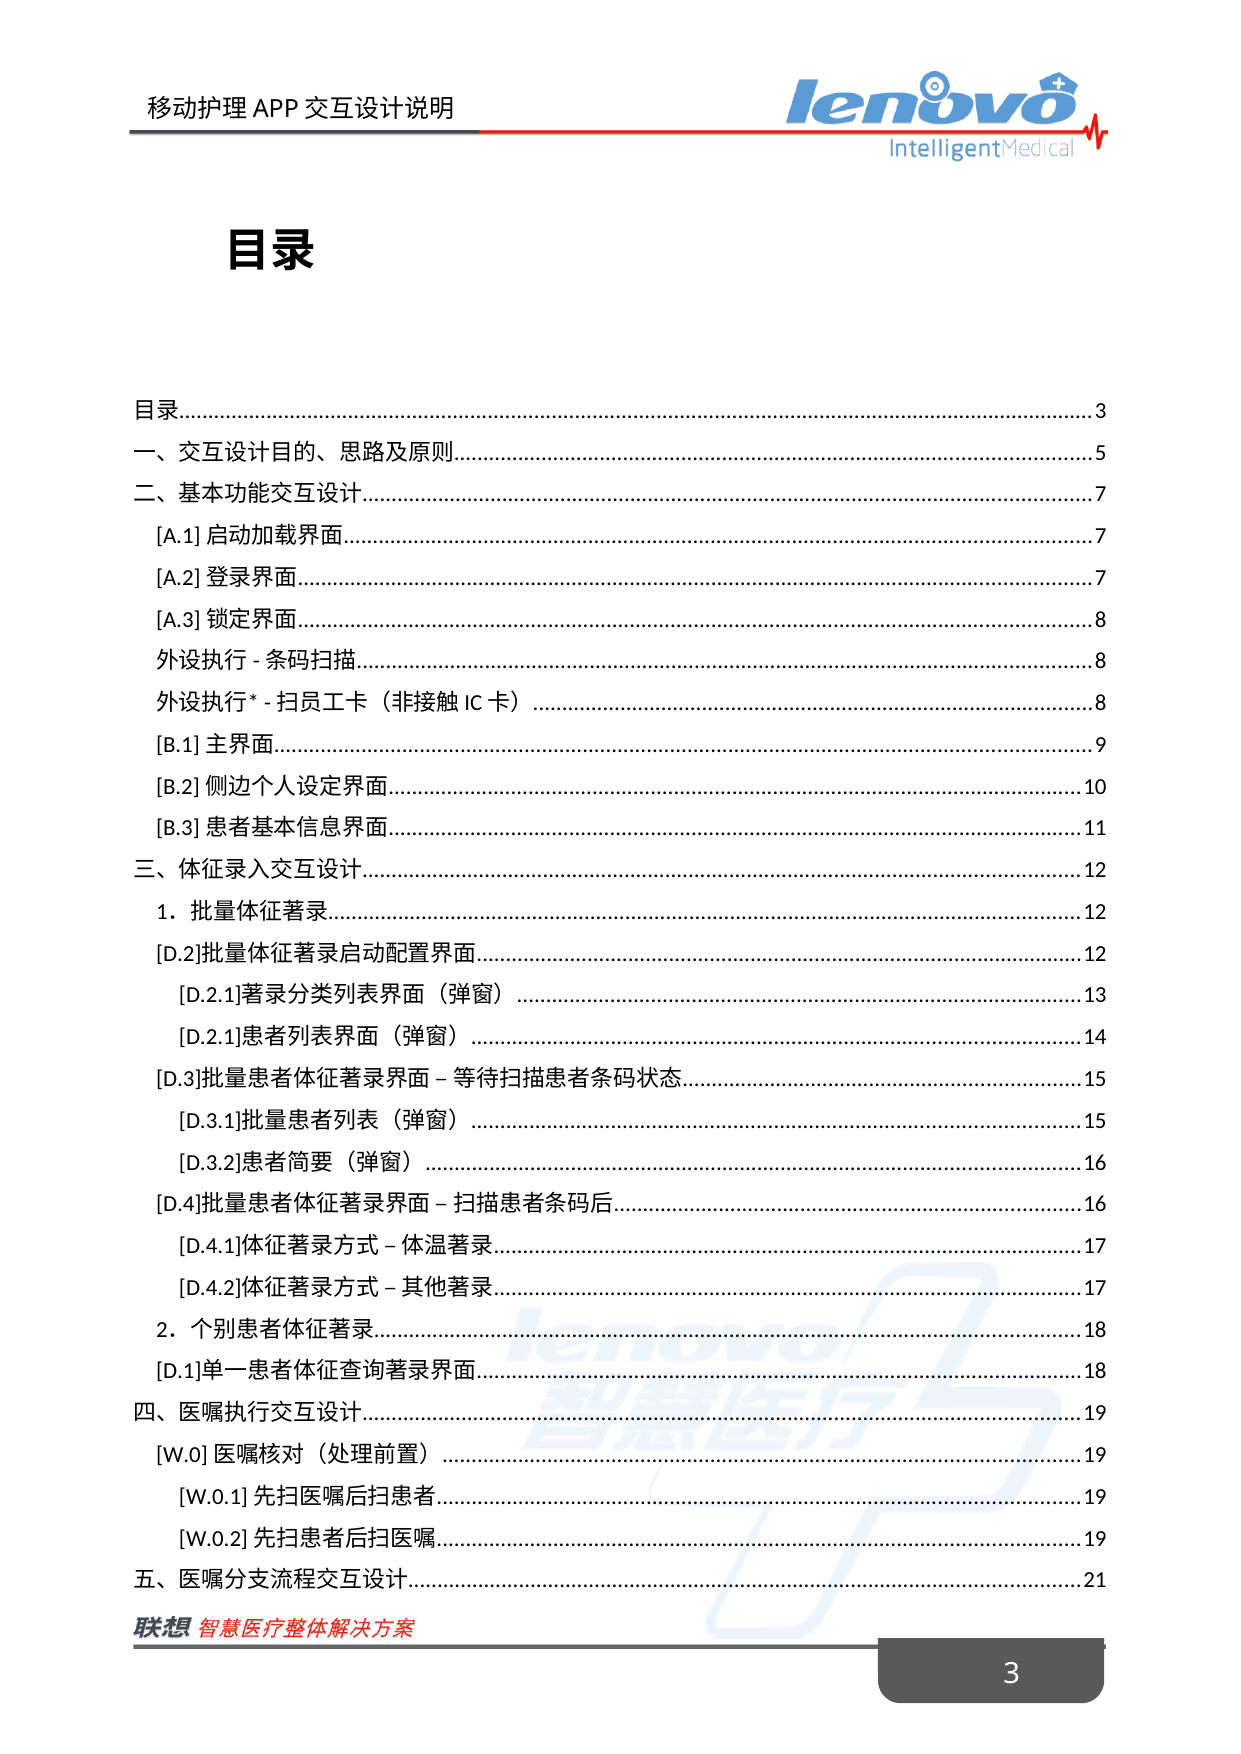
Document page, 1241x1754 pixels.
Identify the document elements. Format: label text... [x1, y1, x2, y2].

picture [132, 1262, 1106, 1649]
subtitle 目录 [133, 213, 1107, 281]
picture [128, 71, 1109, 162]
